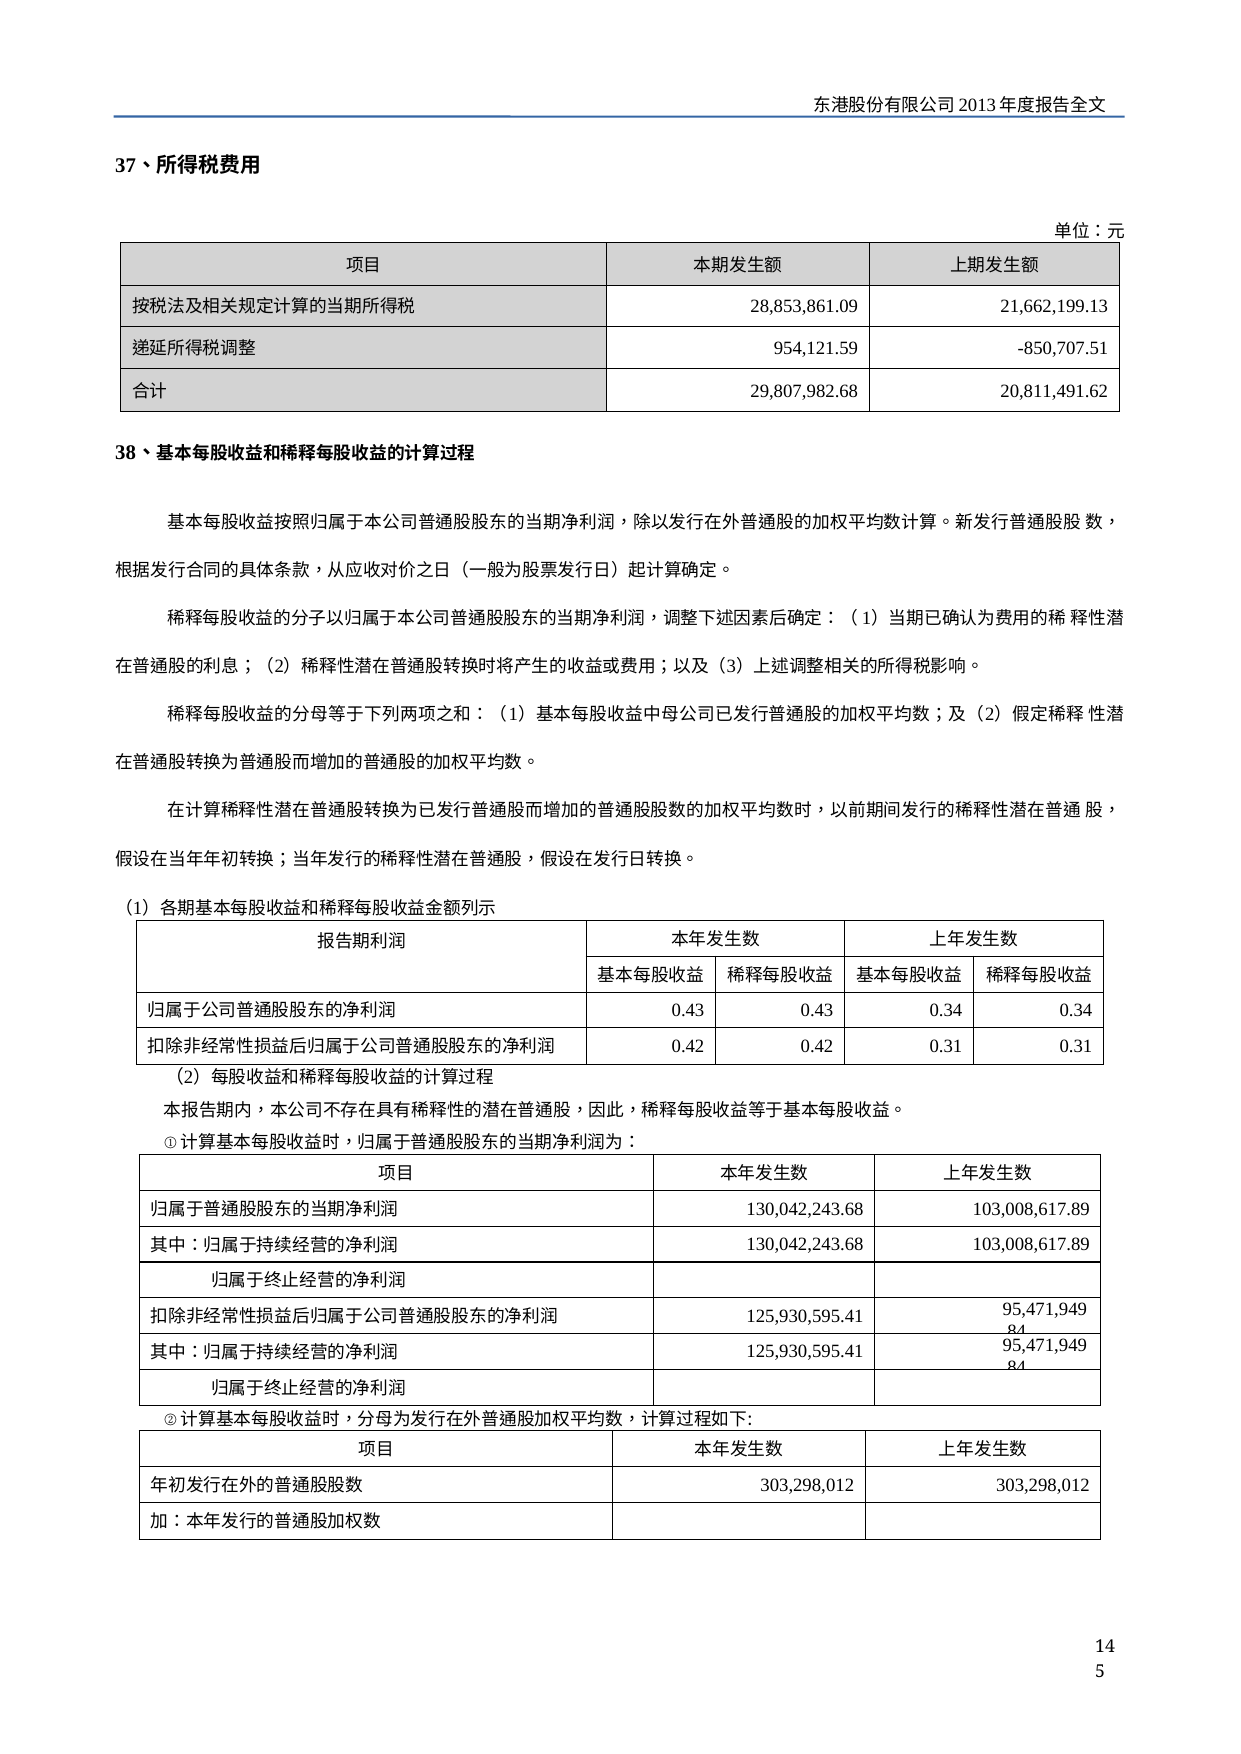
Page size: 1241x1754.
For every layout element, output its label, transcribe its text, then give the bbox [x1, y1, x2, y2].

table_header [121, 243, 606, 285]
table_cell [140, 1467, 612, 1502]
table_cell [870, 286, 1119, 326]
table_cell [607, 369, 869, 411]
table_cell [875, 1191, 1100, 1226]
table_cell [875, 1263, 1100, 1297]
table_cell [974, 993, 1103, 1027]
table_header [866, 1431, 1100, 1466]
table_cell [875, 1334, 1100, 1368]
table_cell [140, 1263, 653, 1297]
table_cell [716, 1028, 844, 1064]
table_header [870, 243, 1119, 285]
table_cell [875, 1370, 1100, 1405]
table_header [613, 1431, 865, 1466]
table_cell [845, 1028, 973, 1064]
text 稀释每股收益的分母等于下列两项之和：（1）基本每股收益中母公司已发行普通股的加权平均数；及（2）假定稀释 性潜在普通股转换为普通股而增加的普通股的加权平均数。 [115, 682, 1125, 778]
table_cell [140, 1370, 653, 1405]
text 基本每股收益按照归属于本公司普通股股东的当期净利润，除以发行在外普通股的加权平均数计算。新发行普通股股 数，根据发行合同的具体条款，从应收对价之日（一般为股票发行日）起计算确定。 [115, 489, 1125, 586]
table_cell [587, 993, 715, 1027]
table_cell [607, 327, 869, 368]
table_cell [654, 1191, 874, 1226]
text 稀释每股收益的分子以归属于本公司普通股股东的当期净利润，调整下述因素后确定：（1）当期已确认为费用的稀 释性潜在普通股的利息；（2）稀释性潜在普通股转换时将产生的收益或费用；以及（3）上述调整相关的所得税影响。 [115, 586, 1125, 682]
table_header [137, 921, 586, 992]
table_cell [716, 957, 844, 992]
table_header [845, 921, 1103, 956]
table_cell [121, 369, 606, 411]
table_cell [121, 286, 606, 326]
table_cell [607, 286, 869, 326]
text 37、所得税费用 [115, 150, 1125, 178]
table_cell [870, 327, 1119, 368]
text ①计算基本每股收益时，归属于普通股股东的当期净利润为： [163, 1130, 1125, 1154]
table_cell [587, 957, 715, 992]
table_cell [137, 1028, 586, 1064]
text 本报告期内，本公司不存在具有稀释性的潜在普通股，因此，稀释每股收益等于基本每股收益。 [163, 1097, 1125, 1121]
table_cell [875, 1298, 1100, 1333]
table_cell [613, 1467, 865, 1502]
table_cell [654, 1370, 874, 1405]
text 在计算稀释性潜在普通股转换为已发行普通股而增加的普通股股数的加权平均数时，以前期间发行的稀释性潜在普通 股，假设在当年年初转换；当年发行的稀释性潜在普通股，假设在发行日转换。 [115, 778, 1125, 874]
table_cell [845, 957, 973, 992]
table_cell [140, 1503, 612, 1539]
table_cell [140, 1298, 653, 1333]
text （1）各期基本每股收益和稀释每股收益金额列示 [115, 895, 1125, 919]
text （2）每股收益和稀释每股收益的计算过程 [165, 1065, 1125, 1089]
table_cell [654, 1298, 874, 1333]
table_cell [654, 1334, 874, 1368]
text 单位：元 [115, 218, 1125, 242]
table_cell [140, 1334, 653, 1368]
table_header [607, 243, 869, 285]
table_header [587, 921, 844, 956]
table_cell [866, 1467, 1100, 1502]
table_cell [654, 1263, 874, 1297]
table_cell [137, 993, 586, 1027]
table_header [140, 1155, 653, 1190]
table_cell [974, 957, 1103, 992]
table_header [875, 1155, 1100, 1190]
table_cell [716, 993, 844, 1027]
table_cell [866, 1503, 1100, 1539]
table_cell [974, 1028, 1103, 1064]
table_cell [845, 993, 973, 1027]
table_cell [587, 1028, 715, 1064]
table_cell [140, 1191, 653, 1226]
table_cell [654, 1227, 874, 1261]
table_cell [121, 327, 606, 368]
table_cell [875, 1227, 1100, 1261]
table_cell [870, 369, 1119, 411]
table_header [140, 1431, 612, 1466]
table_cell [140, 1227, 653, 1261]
text ②计算基本每股收益时，分母为发行在外普通股加权平均数，计算过程如下: [163, 1406, 1125, 1430]
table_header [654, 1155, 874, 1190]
text 38、基本每股收益和稀释每股收益的计算过程 [115, 421, 1125, 469]
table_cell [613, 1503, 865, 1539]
